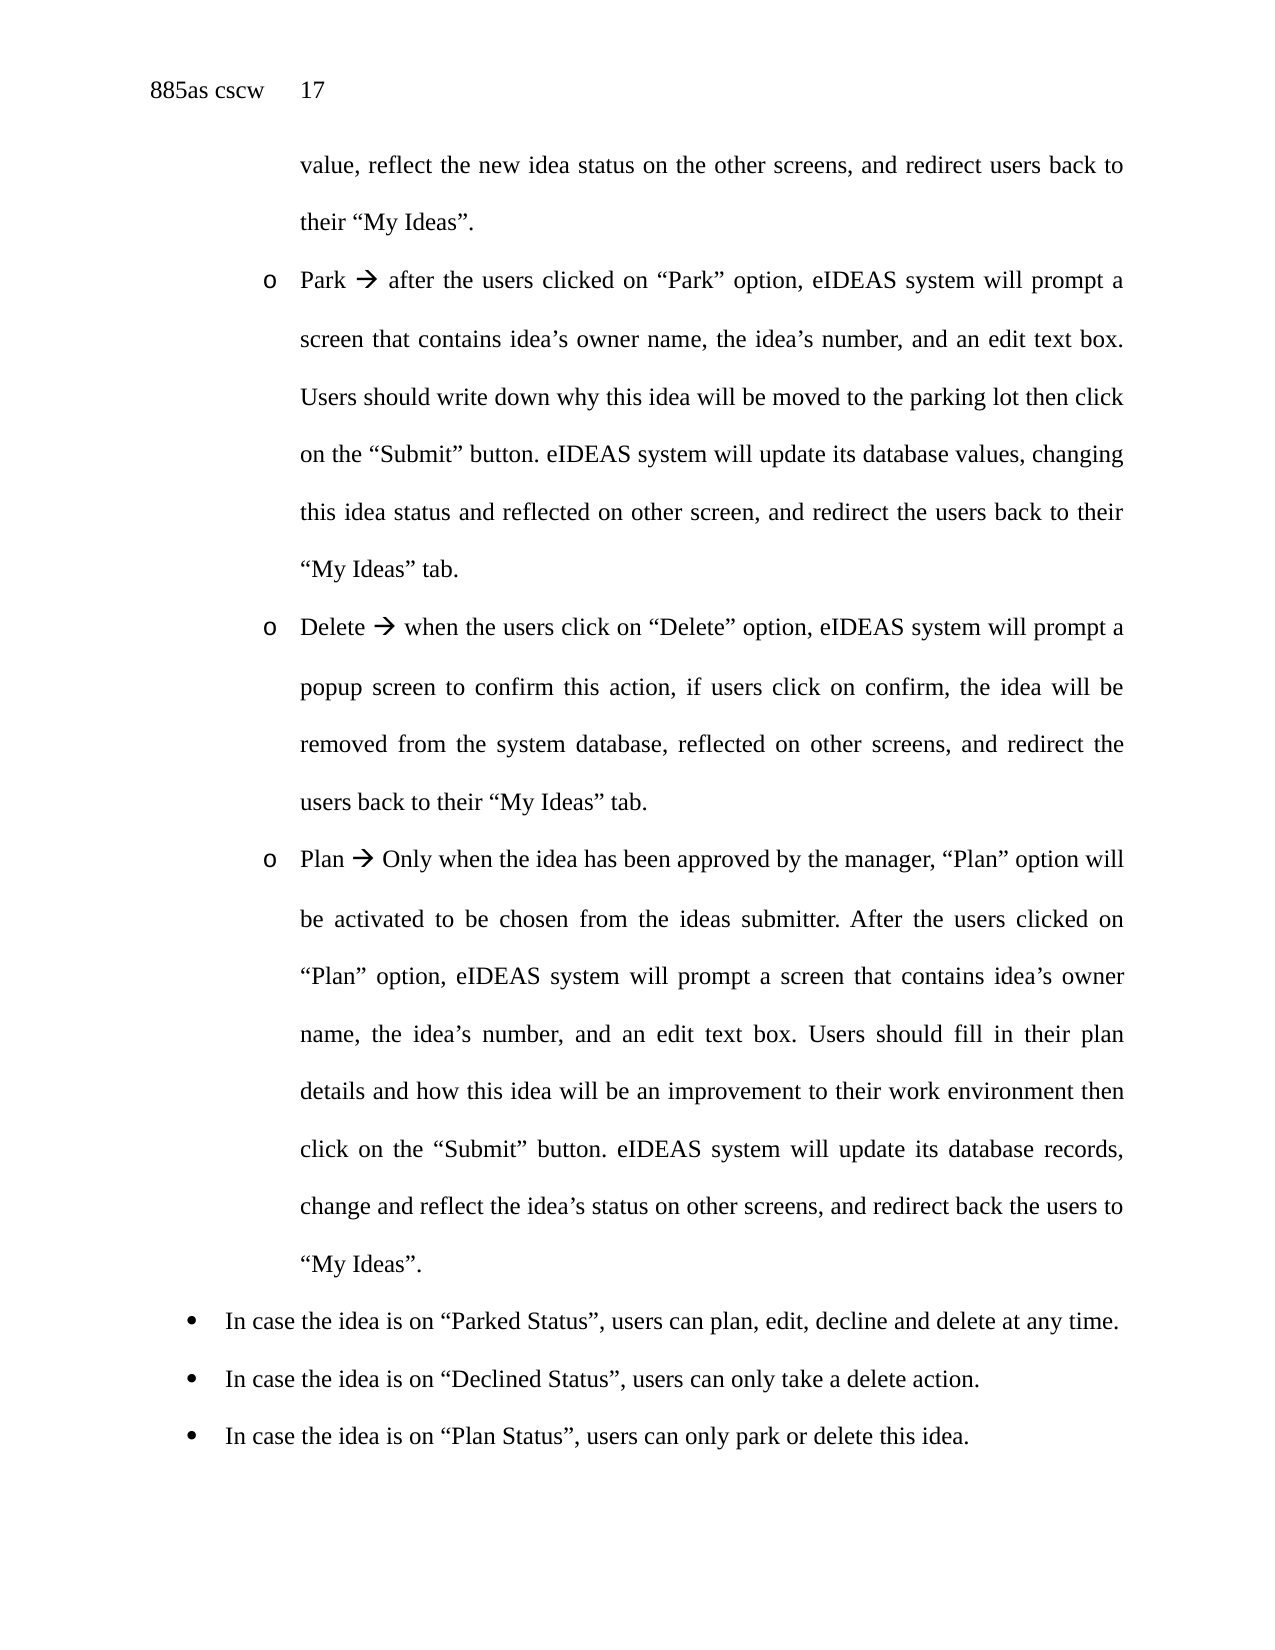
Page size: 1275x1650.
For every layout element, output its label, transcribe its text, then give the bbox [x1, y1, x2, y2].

list Delete when the users click on “Delete” option, eIDEAS system will prompt a popup screen to confirm this action, if users click on confirm, the idea will be removed from the system database, reflected on other screens, and redirect the users back to their “My Ideas” tab. [262, 612, 1125, 815]
list In case the idea is on “Declined Status”, users can only take a delete action. [187, 1364, 1125, 1392]
list Plan Only when the idea has been approved by the manager, “Plan” option will be activated to be chosen from the ideas submitter. After the users clicked on “Plan” option, eIDEAS system will prompt a screen that contains idea’s owner name, the idea’s number, and an edit text box. Users should fill in their plan details and how this idea will be an improvement to their work environment then click on the “Submit” button. eIDEAS system will update its database records, change and reflect the idea’s status on other screens, and redirect back the users to “My Ideas”. [262, 844, 1125, 1277]
list Park after the users clicked on “Park” option, eIDEAS system will prompt a screen that contains idea’s owner name, the idea’s number, and an edit text box. Users should write down why this idea will be moved to the parking lot then click on the “Submit” button. eIDEAS system will update its database values, changing this idea status and reflected on other screen, and redirect the users back to their “My Ideas” tab. [262, 265, 1125, 583]
list In case the idea is on “Parked Status”, users can plan, edit, decline and delete at any time. [187, 1306, 1125, 1335]
list In case the idea is on “Plan Status”, users can only park or delete this idea. [187, 1421, 1125, 1450]
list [262, 150, 1125, 236]
